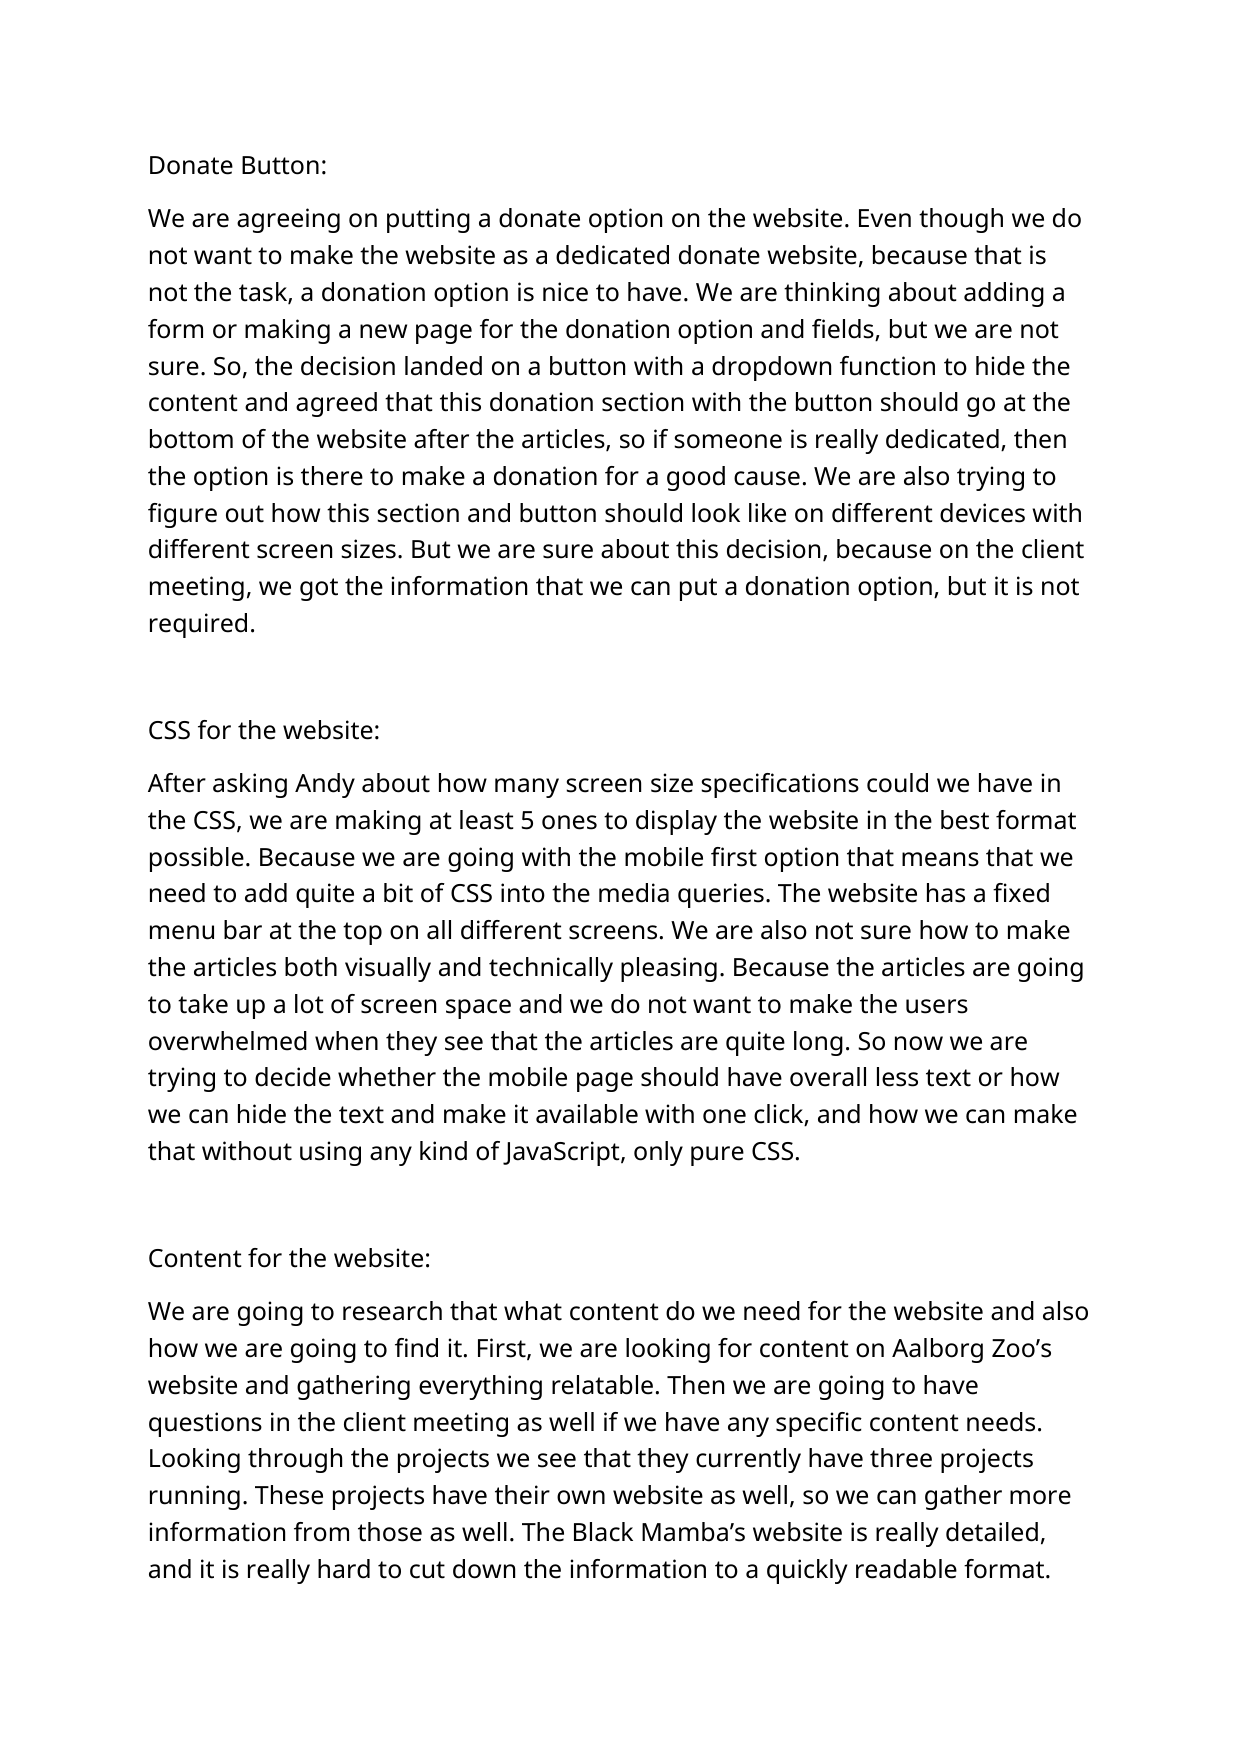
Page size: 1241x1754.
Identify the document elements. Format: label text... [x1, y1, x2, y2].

text Donate Button: [148, 148, 1093, 182]
text Content for the website: [148, 1240, 1093, 1274]
text We are agreeing on putting a donate option on the website. Even though we do not want to make the website as a dedicated donate website, because that is not the task, a donation option is nice to have. We are thinking about adding a form or making a new page for the donation option and fields, but we are not sure. So, the decision landed on a button with a dropdown function to hide the content and agreed that this donation section with the button should go at the bottom of the website after the articles, so if someone is really dedicated, then the option is there to make a donation for a good cause. We are also trying to figure out how this section and button should look like on different devices with different screen sizes. But we are sure about this decision, because on the client meeting, we got the information that we can put a donation option, but it is not required. [148, 201, 1093, 639]
text CSS for the website: [148, 712, 1093, 746]
text After asking Andy about how many screen size specifications could we have in the CSS, we are making at least 5 ones to display the website in the best format possible. Because we are going with the mobile first option that means that we need to add quite a bit of CSS into the media queries. The website has a fixed menu bar at the top on all different screens. We are also not sure how to make the articles both visually and technically pleasing. Because the articles are going to take up a lot of screen space and we do not want to make the users overwhelmed when they see that the articles are quite long. So now we are trying to decide whether the mobile page should have overall less text or how we can hide the text and make it available with one click, and how we can make that without using any kind of JavaScript, only pure CSS. [148, 766, 1093, 1168]
